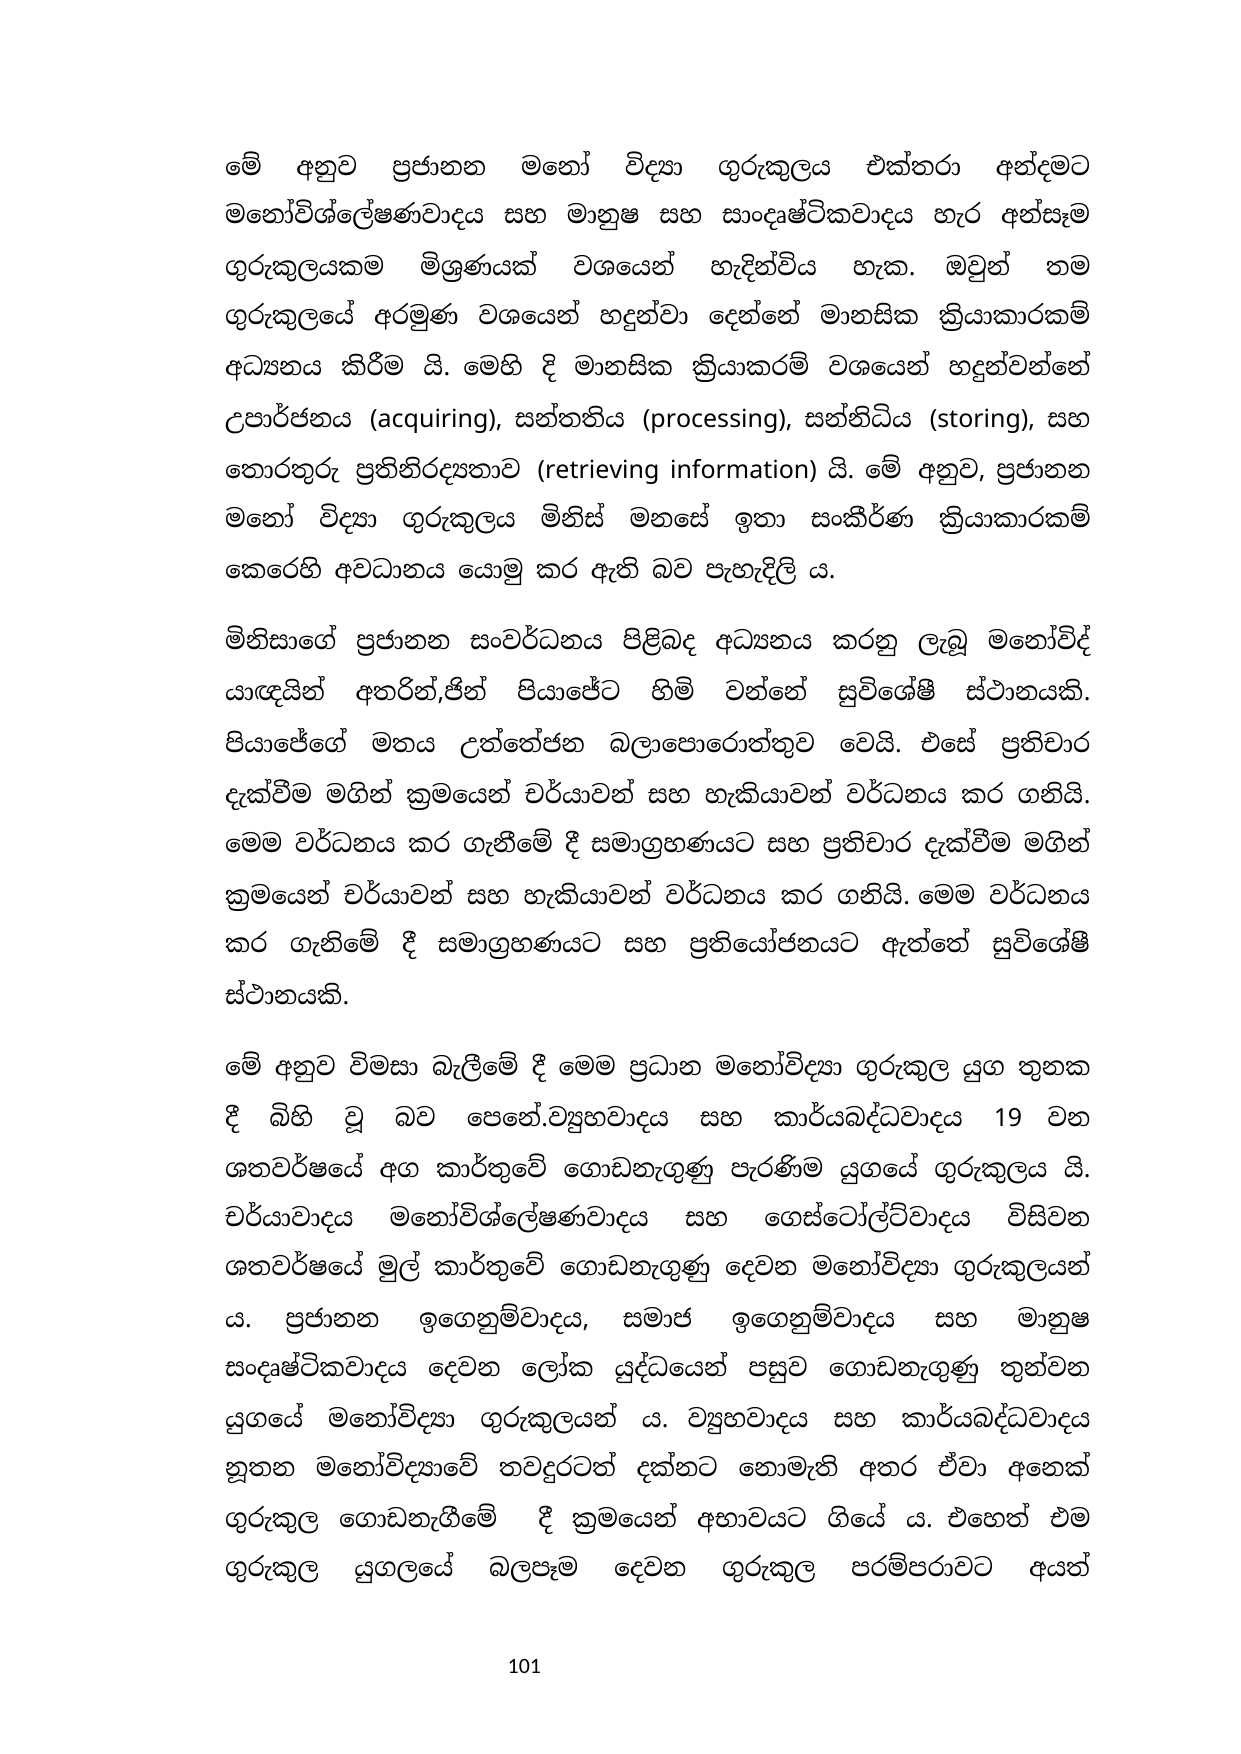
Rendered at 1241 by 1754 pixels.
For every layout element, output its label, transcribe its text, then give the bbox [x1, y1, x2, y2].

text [225, 1050, 1090, 1584]
text මේ අනුව ප්‍රජානන මනෝ විද්‍යා ගුරුකුලය එක්තරා අන්දමට මනෝවිශ්ලේෂණවාදය සහ මානුෂ සහ සාංදෘෂ්ටිකවාදය හැර අන්සෑම ගුරුකුලයකම මිශ්‍රණයක් වශයෙන් හැදින්විය හැක. ඔවුන් තම ගුරුකුලයේ අරමුණ වශයෙන් හදුන්වා දෙන්නේ මානසික ක්‍රියාකාරකම් අධ්‍යනය කිරීම යි. මෙහි දි මානසික ක්‍රියාකරම් වශයෙන් හදුන්වන්නේ උපාර්ජනය (acquiring), සන්තතිය (processing), සන්නිධිය (storing), සහ තොරතුරු ප්‍රතිනිරද්‍යතාව (retrieving information) යි. මේ අනුව, ප්‍රජානන මනෝ විද්‍යා ගුරුකුලය මිනිස් මනසේ ඉතා සංකීර්ණ ක්‍රියාකාරකම් කෙරෙහි අවධානය යොමු කර ඇති බව පැහැදිලි ය. [225, 150, 1090, 586]
text මිනිසාගේ ප්‍රජානන සංවර්ධනය පිළිබද අධ්‍යනය කරනු ලැබූ මනෝවිද්‍යාඥයින් අතරින්,ජින් පියාජේට හිමි වන්නේ සුවිශේෂී ස්ථානයකි. පියාජේගේ මතය උත්තේජන බලාපොරොත්තුව වෙයි. එසේ ප්‍රතිචාර දැක්වීම මගින් ක්‍රමයෙන් චර්යාවන් සහ හැකියාවන් වර්ධනය කර ගනියි. මෙම වර්ධනය කර ගැනීමේ දී සමාග්‍රහණයට සහ ප්‍රතිචාර දැක්වීම මගින් ක්‍රමයෙන් චර්යාවන් සහ හැකියාවන් වර්ධනය කර ගනියි. මෙම වර්ධනය කර ගැනිමේ දී සමාග්‍රහණයට සහ ප්‍රතියෝජනයට ඇත්තේ සුවිශේෂී ස්ථානයකි. [225, 624, 1090, 1012]
